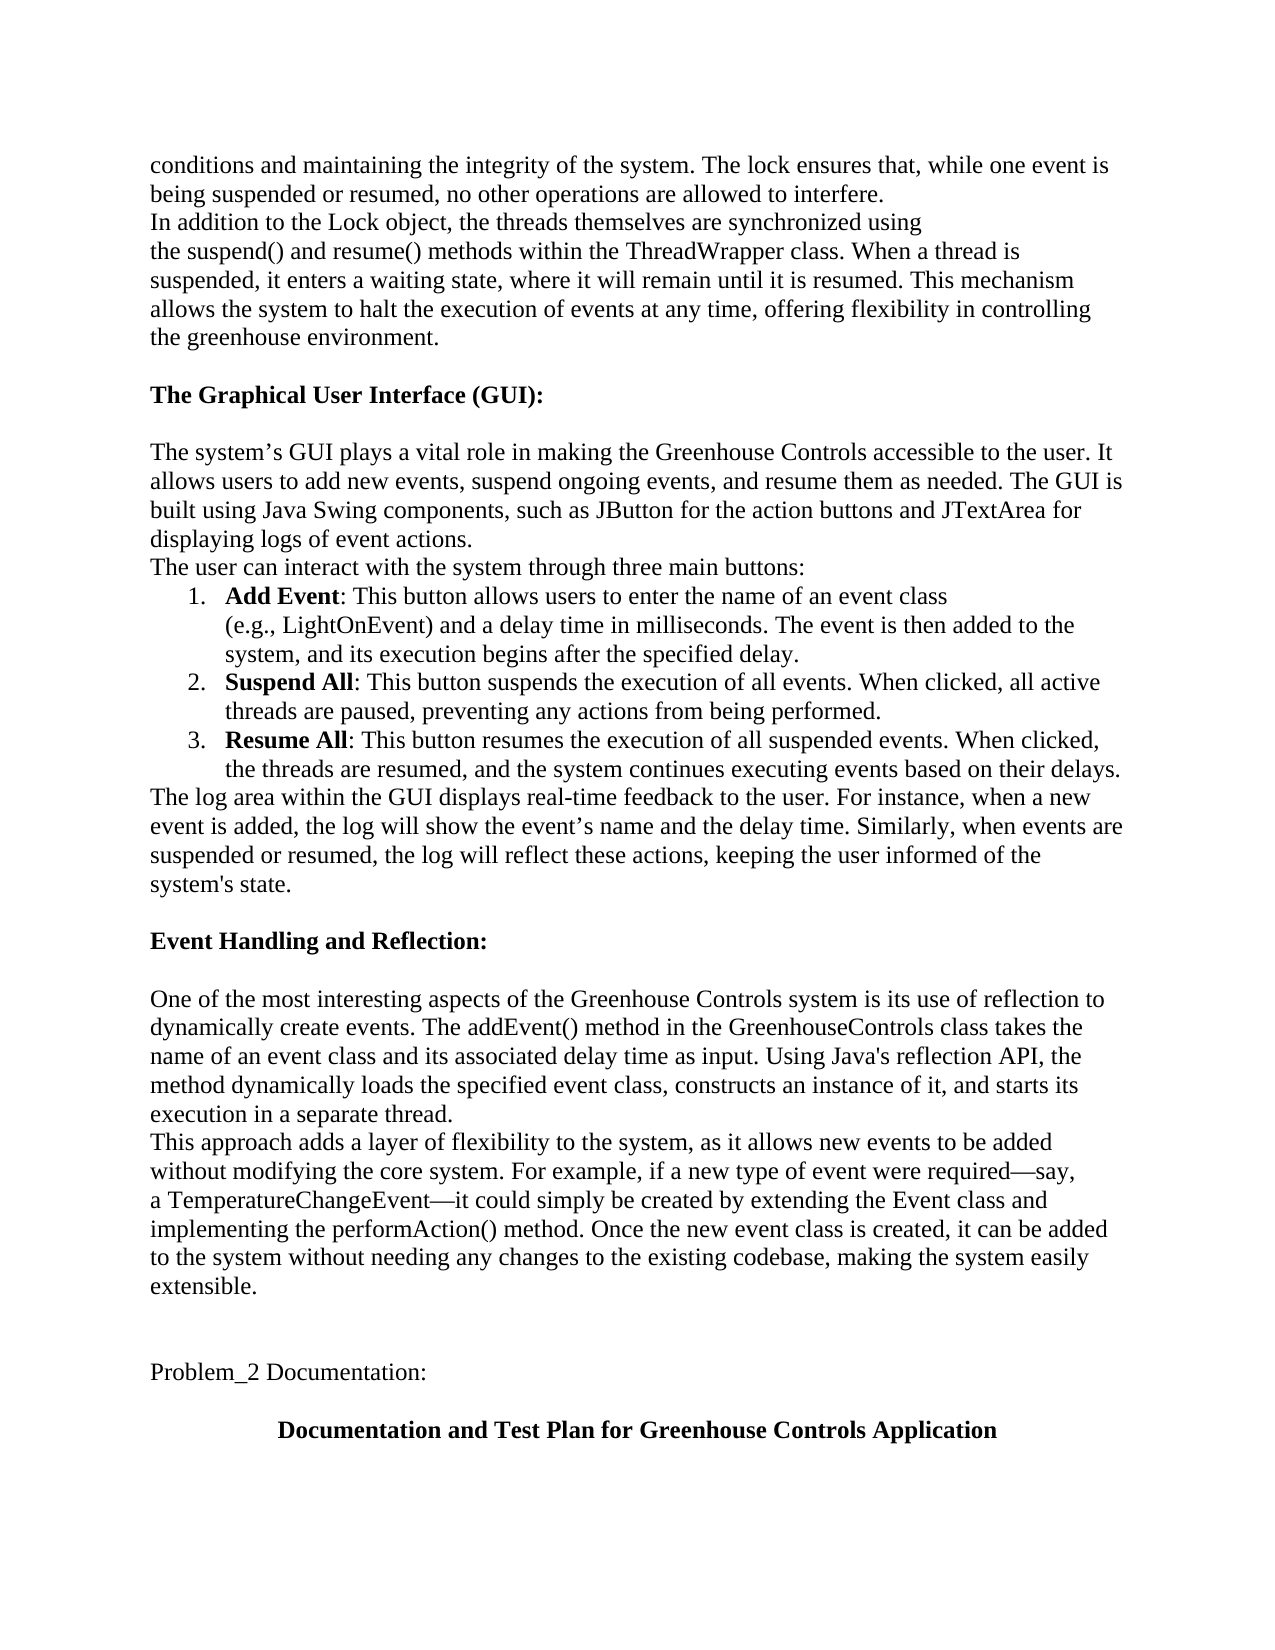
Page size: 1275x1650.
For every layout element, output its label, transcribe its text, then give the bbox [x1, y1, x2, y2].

text One of the most interesting aspects of the Greenhouse Controls system is its use of reflection to dynamically create events. The addEvent() method in the GreenhouseControls class takes the name of an event class and its associated delay time as input. Using Java's reflection API, the method dynamically loads the specified event class, constructs an instance of it, and starts its execution in a separate thread. [150, 984, 1125, 1127]
text The Graphical User Interface (GUI): [150, 380, 1125, 409]
text Problem_2 Documentation: [150, 1357, 1125, 1386]
list Resume All: This button resumes the execution of all suspended events. When clicked, the threads are resumed, and the system continues executing events based on their delays. [187, 725, 1125, 782]
text In addition to the Lock object, the threads themselves are synchronized using the suspend() and resume() methods within the ThreadWrapper class. When a thread is suspended, it enters a waiting state, where it will remain until it is resumed. This mechanism allows the system to halt the execution of events at any time, offering flexibility in controlling the greenhouse environment. [150, 207, 1125, 351]
text Event Handling and Reflection: [150, 926, 1125, 955]
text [150, 150, 1125, 207]
text Documentation and Test Plan for Greenhouse Controls Application [150, 1415, 1125, 1444]
text This approach adds a layer of flexibility to the system, as it allows new events to be added without modifying the core system. For example, if a new type of event were required—say, a TemperatureChangeEvent—it could simply be created by extending the Event class and implementing the performAction() method. Once the new event class is created, it can be added to the system without needing any changes to the existing codebase, making the system easily extensible. [150, 1127, 1125, 1300]
list Add Event: This button allows users to enter the name of an event class (e.g., LightOnEvent) and a delay time in milliseconds. The event is then added to the system, and its execution begins after the specified delay. [187, 581, 1125, 667]
text The log area within the GUI displays real-time feedback to the user. For instance, when a new event is added, the log will show the event’s name and the delay time. Similarly, when events are suspended or resumed, the log will reflect these actions, keeping the user informed of the system's state. [150, 782, 1125, 897]
text The system’s GUI plays a vital role in making the Greenhouse Controls accessible to the user. It allows users to add new events, suspend ongoing events, and resume them as needed. The GUI is built using Java Swing components, such as JButton for the action buttons and JTextArea for displaying logs of event actions. [150, 437, 1125, 552]
text The user can interact with the system through three main buttons: [150, 552, 1125, 581]
list Suspend All: This button suspends the execution of all events. When clicked, all active threads are paused, preventing any actions from being performed. [187, 667, 1125, 725]
